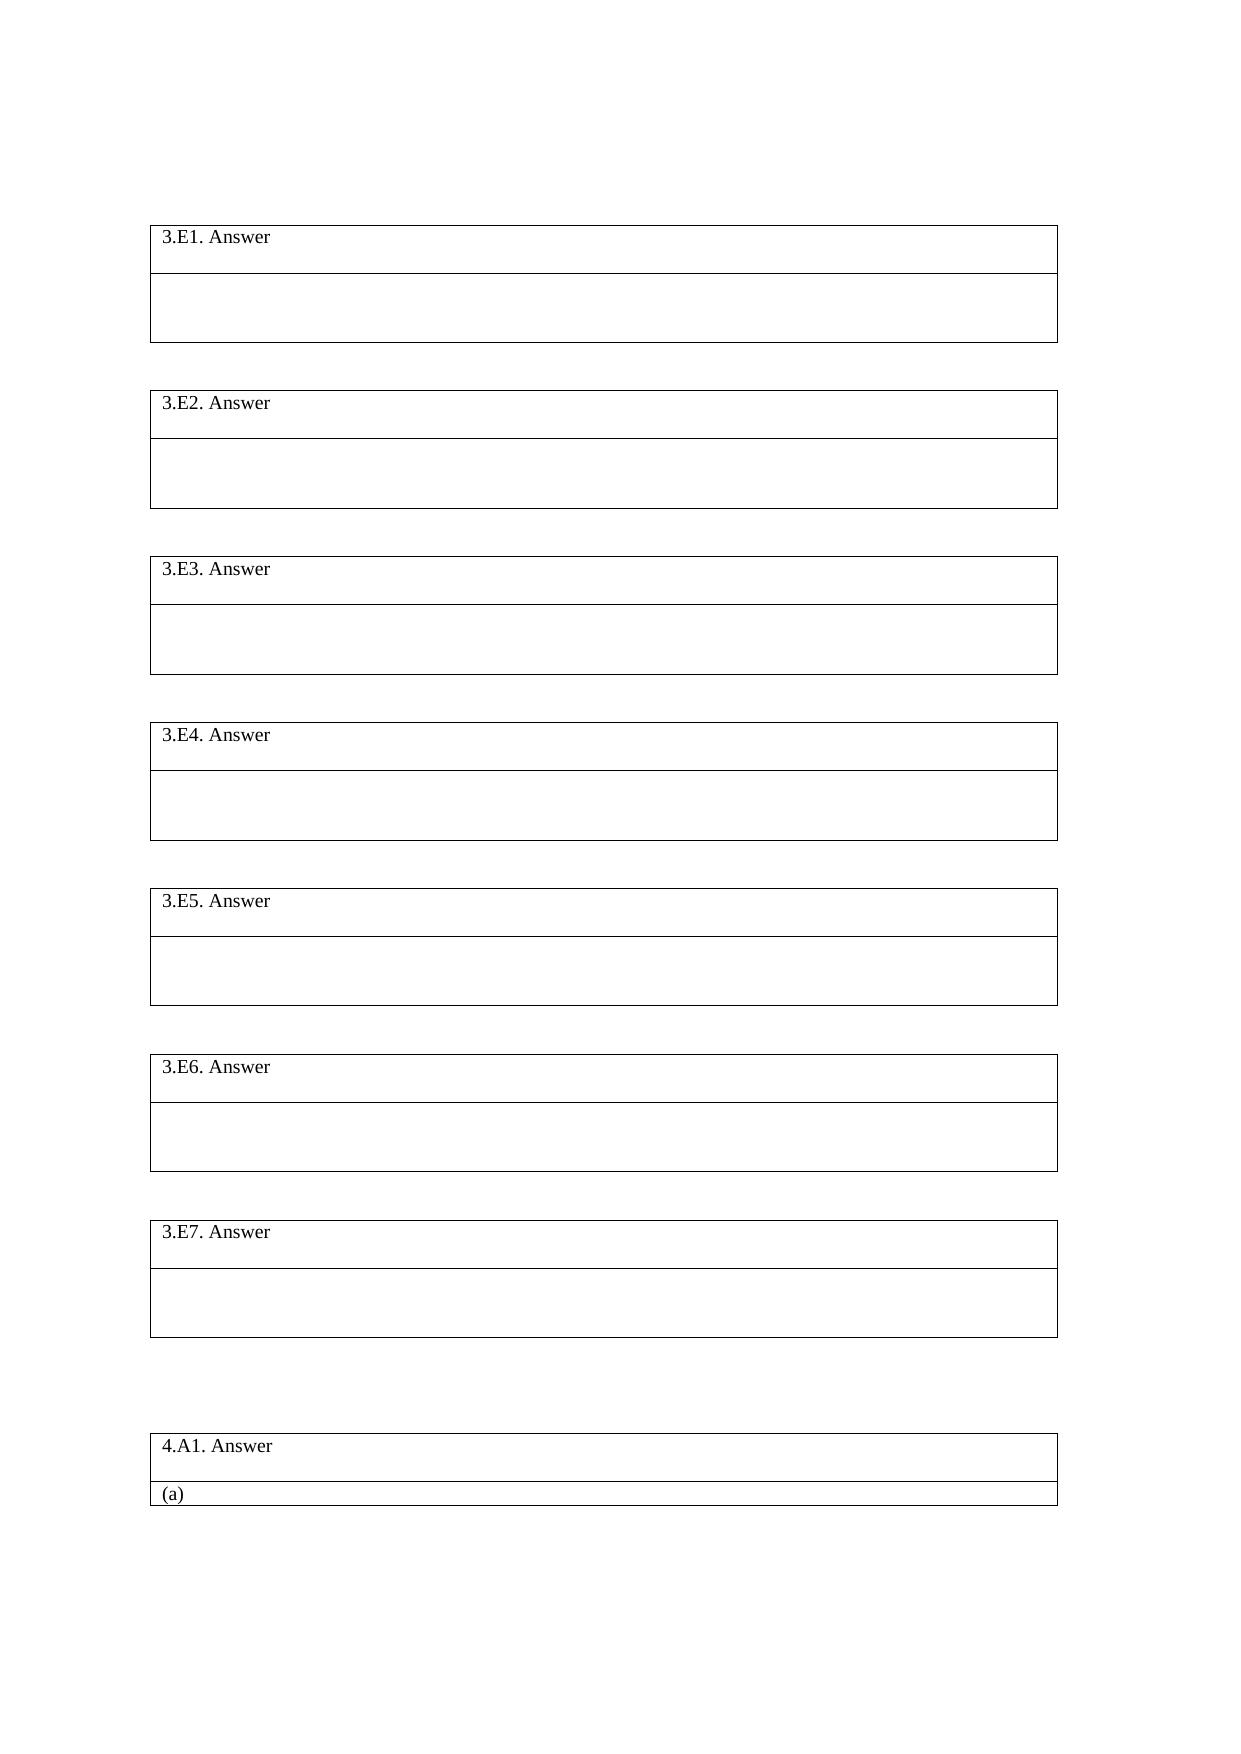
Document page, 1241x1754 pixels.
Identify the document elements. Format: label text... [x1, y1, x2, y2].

table_header 3.E6. Answer [151, 1055, 1057, 1102]
table_header 3.E7. Answer [151, 1221, 1057, 1267]
table_header 3.E3. Answer [151, 557, 1057, 604]
table_cell [151, 605, 1057, 674]
table_cell [151, 274, 1057, 342]
table_header 3.E2. Answer [151, 391, 1057, 438]
table_header 4.A1. Answer [151, 1434, 1057, 1481]
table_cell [151, 1482, 1057, 1504]
table_cell [151, 937, 1057, 1005]
table_cell [151, 1269, 1057, 1337]
table_header 3.E4. Answer [151, 723, 1057, 770]
table_header 3.E1. Answer [151, 226, 1057, 272]
table_header 3.E5. Answer [151, 889, 1057, 936]
table_cell [151, 1103, 1057, 1171]
table_cell [151, 439, 1057, 508]
table_cell [151, 771, 1057, 839]
